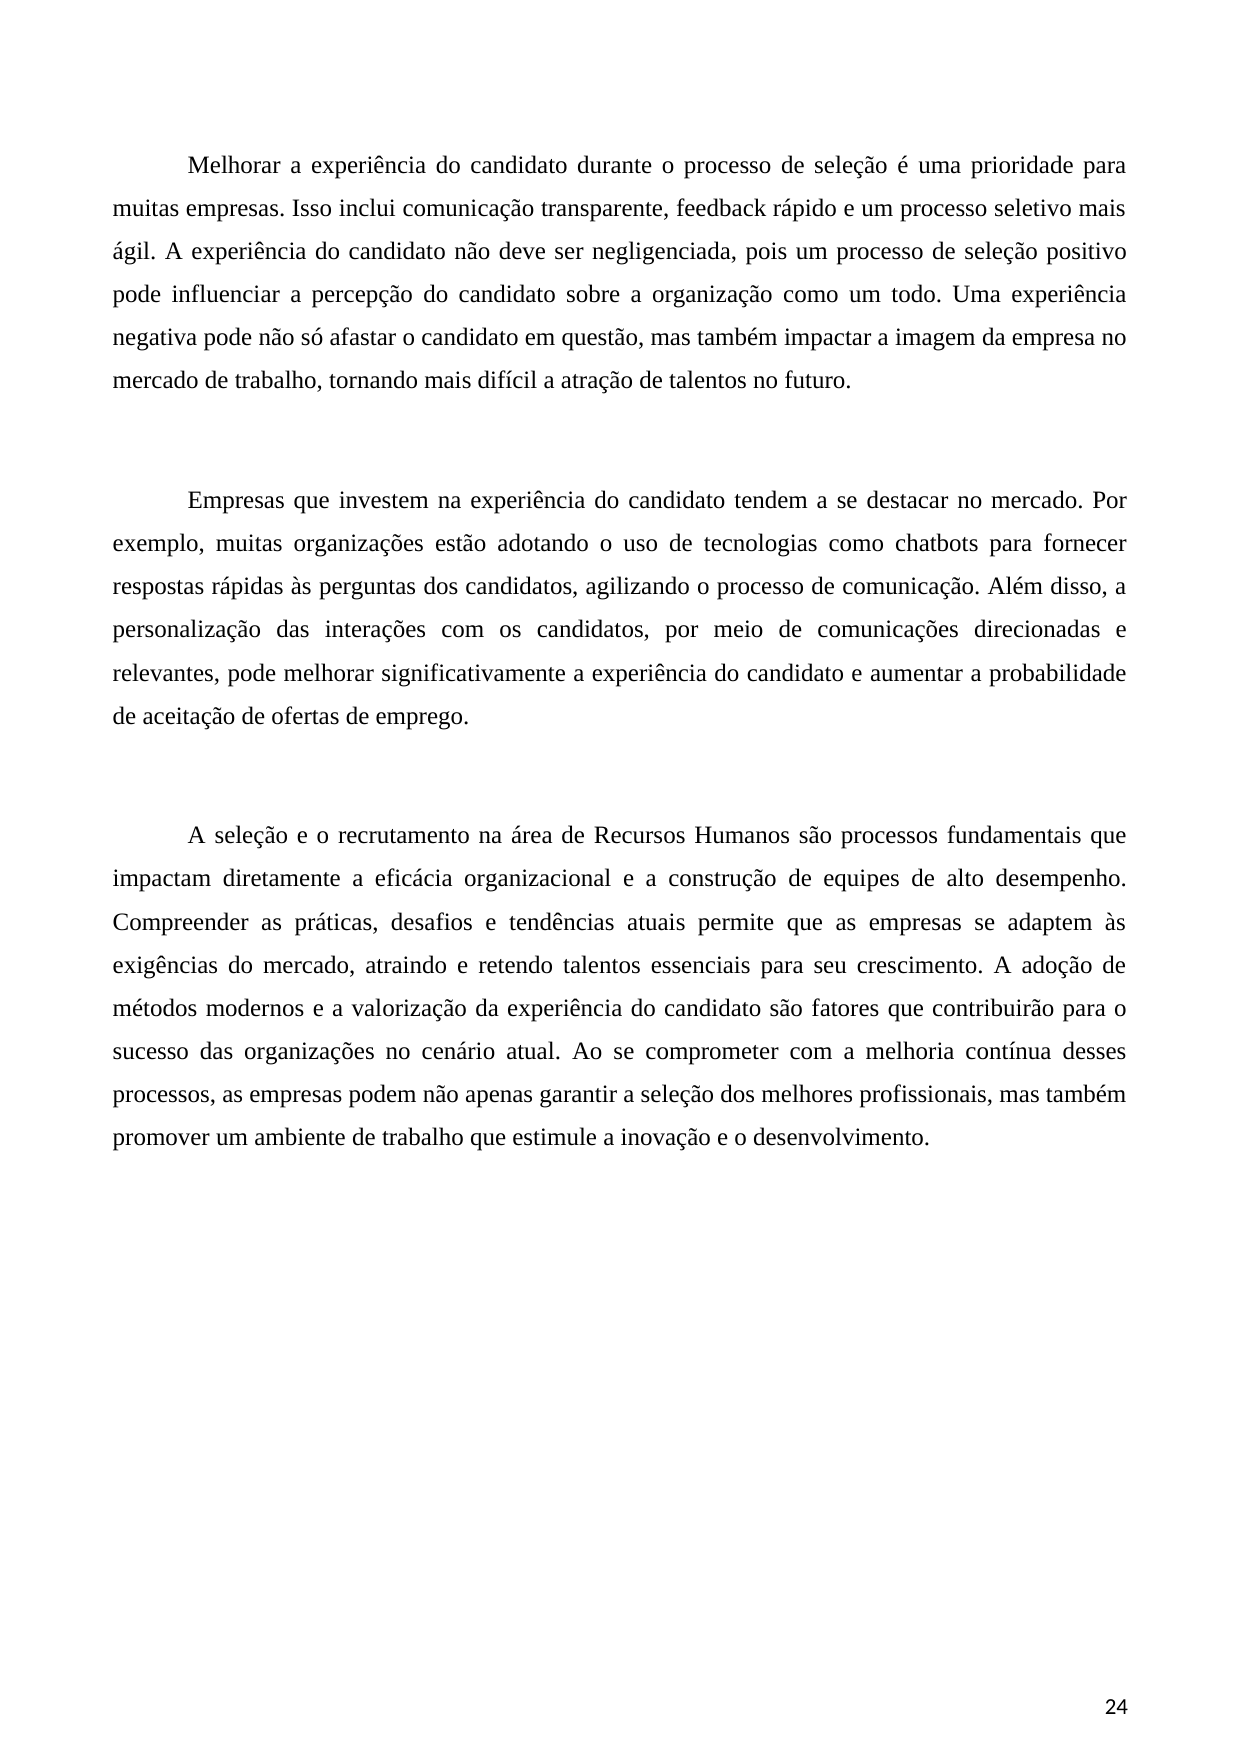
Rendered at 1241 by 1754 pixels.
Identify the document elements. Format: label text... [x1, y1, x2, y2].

text Melhorar a experiência do candidato durante o processo de seleção é uma prioridade para muitas empresas. Isso inclui comunicação transparente, feedback rápido e um processo seletivo mais ágil. A experiência do candidato não deve ser negligenciada, pois um processo de seleção positivo pode influenciar a percepção do candidato sobre a organização como um todo. Uma experiência negativa pode não só afastar o candidato em questão, mas também impactar a imagem da empresa no mercado de trabalho, tornando mais difícil a atração de talentos no futuro. [112, 150, 1128, 394]
text A seleção e o recrutamento na área de Recursos Humanos são processos fundamentais que impactam diretamente a eficácia organizacional e a construção de equipes de alto desempenho. Compreender as práticas, desafios e tendências atuais permite que as empresas se adaptem às exigências do mercado, atraindo e retendo talentos essenciais para seu crescimento. A adoção de métodos modernos e a valorização da experiência do candidato são fatores que contribuirão para o sucesso das organizações no cenário atual. Ao se comprometer com a melhoria contínua desses processos, as empresas podem não apenas garantir a seleção dos melhores profissionais, mas também promover um ambiente de trabalho que estimule a inovação e o desenvolvimento. [112, 820, 1128, 1151]
text Empresas que investem na experiência do candidato tendem a se destacar no mercado. Por exemplo, muitas organizações estão adotando o uso de tecnologias como chatbots para fornecer respostas rápidas às perguntas dos candidatos, agilizando o processo de comunicação. Além disso, a personalização das interações com os candidatos, por meio de comunicações direcionadas e relevantes, pode melhorar significativamente a experiência do candidato e aumentar a probabilidade de aceitação de ofertas de emprego. [112, 485, 1128, 729]
